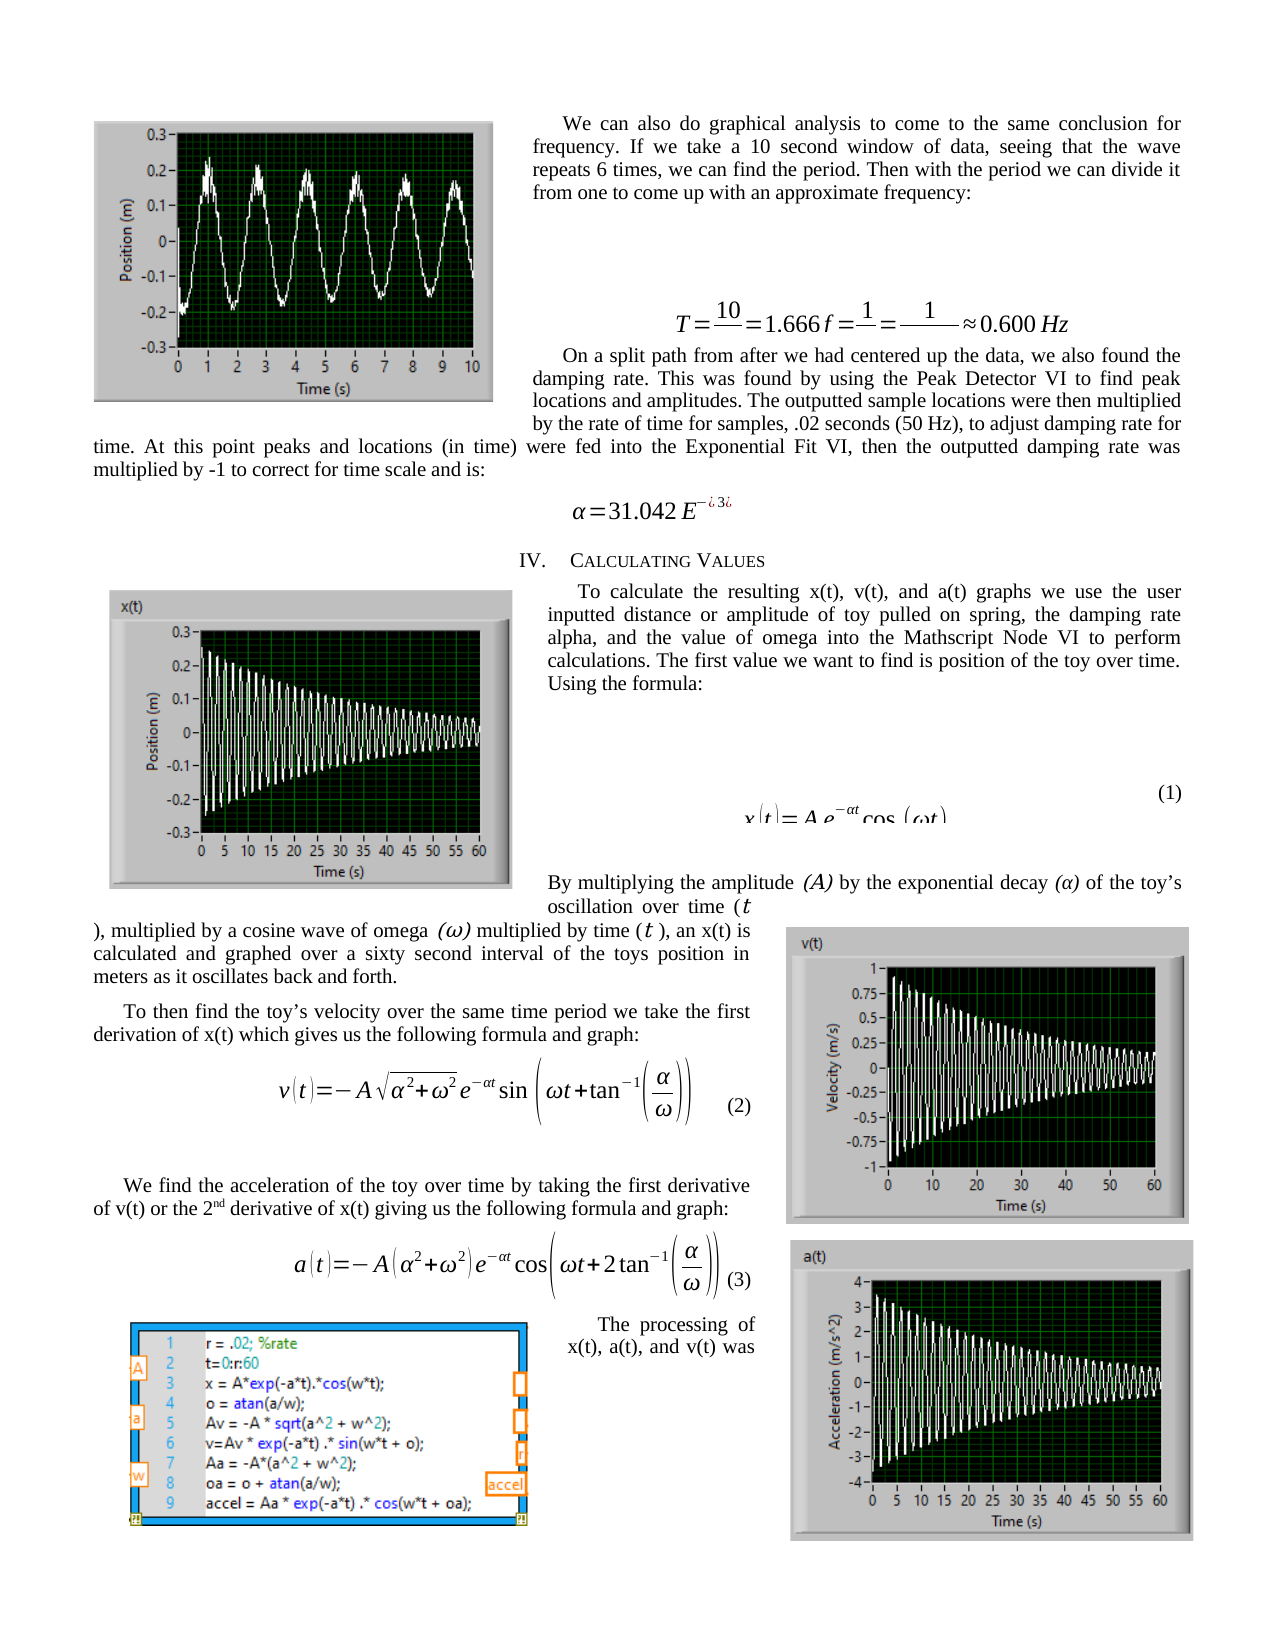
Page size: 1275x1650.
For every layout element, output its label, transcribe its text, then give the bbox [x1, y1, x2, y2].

text To then find the toy’s velocity over the same time period we take the first derivation of x(t) which gives us the following formula and graph: [93, 1000, 769, 1046]
text We find the acceleration of the toy over time by taking the first derivative of v(t) or the 2nd derivative of x(t) giving us the following formula and graph: [93, 1174, 769, 1220]
text On a split path from after we had centered up the data, we also found the damping rate. This was found by using the Peak Detector VI to find peak locations and amplitudes. The outputted sample locations were then multiplied by the rate of time for samples, .02 seconds (50 Hz), to adjust damping rate for time. At this point peaks and locations (in time) were fed into the Exponential Fit VI, then the outputted damping rate was multiplied by -1 to correct for time scale and is: [93, 344, 1182, 481]
text We can also do graphical analysis to come to the same conclusion for frequency. If we take a 10 second window of data, seeing that the wave repeats 6 times, we can find the period. Then with the period we can divide it from one to come up with an approximate frequency: [93, 112, 1182, 204]
picture [93, 121, 494, 402]
picture [109, 590, 513, 889]
picture [786, 927, 1189, 1224]
subtitle Calculating Values [93, 548, 1182, 572]
text (3) [93, 1232, 774, 1300]
picture [790, 1240, 1194, 1541]
text By multiplying the amplitude (A) by the exponential decay (α) of the toy’s oscillation over time (t ), multiplied by a cosine wave of omega (ω) multiplied by time (t ), an x(t) is calculated and graphed over a sixty second interval of the toys position in meters as it oscillates back and forth. [93, 870, 1182, 988]
picture [129, 1322, 529, 1526]
text (1) [529, 708, 1182, 822]
text (2) [93, 1058, 769, 1126]
text To calculate the resulting x(t), v(t), and a(t) graphs we use the user inputted distance or amplitude of toy pulled on spring, the damping rate alpha, and the value of omega into the Mathscript Node VI to perform calculations. The first value we want to find is position of the toy over time. Using the formula: [93, 581, 1182, 695]
